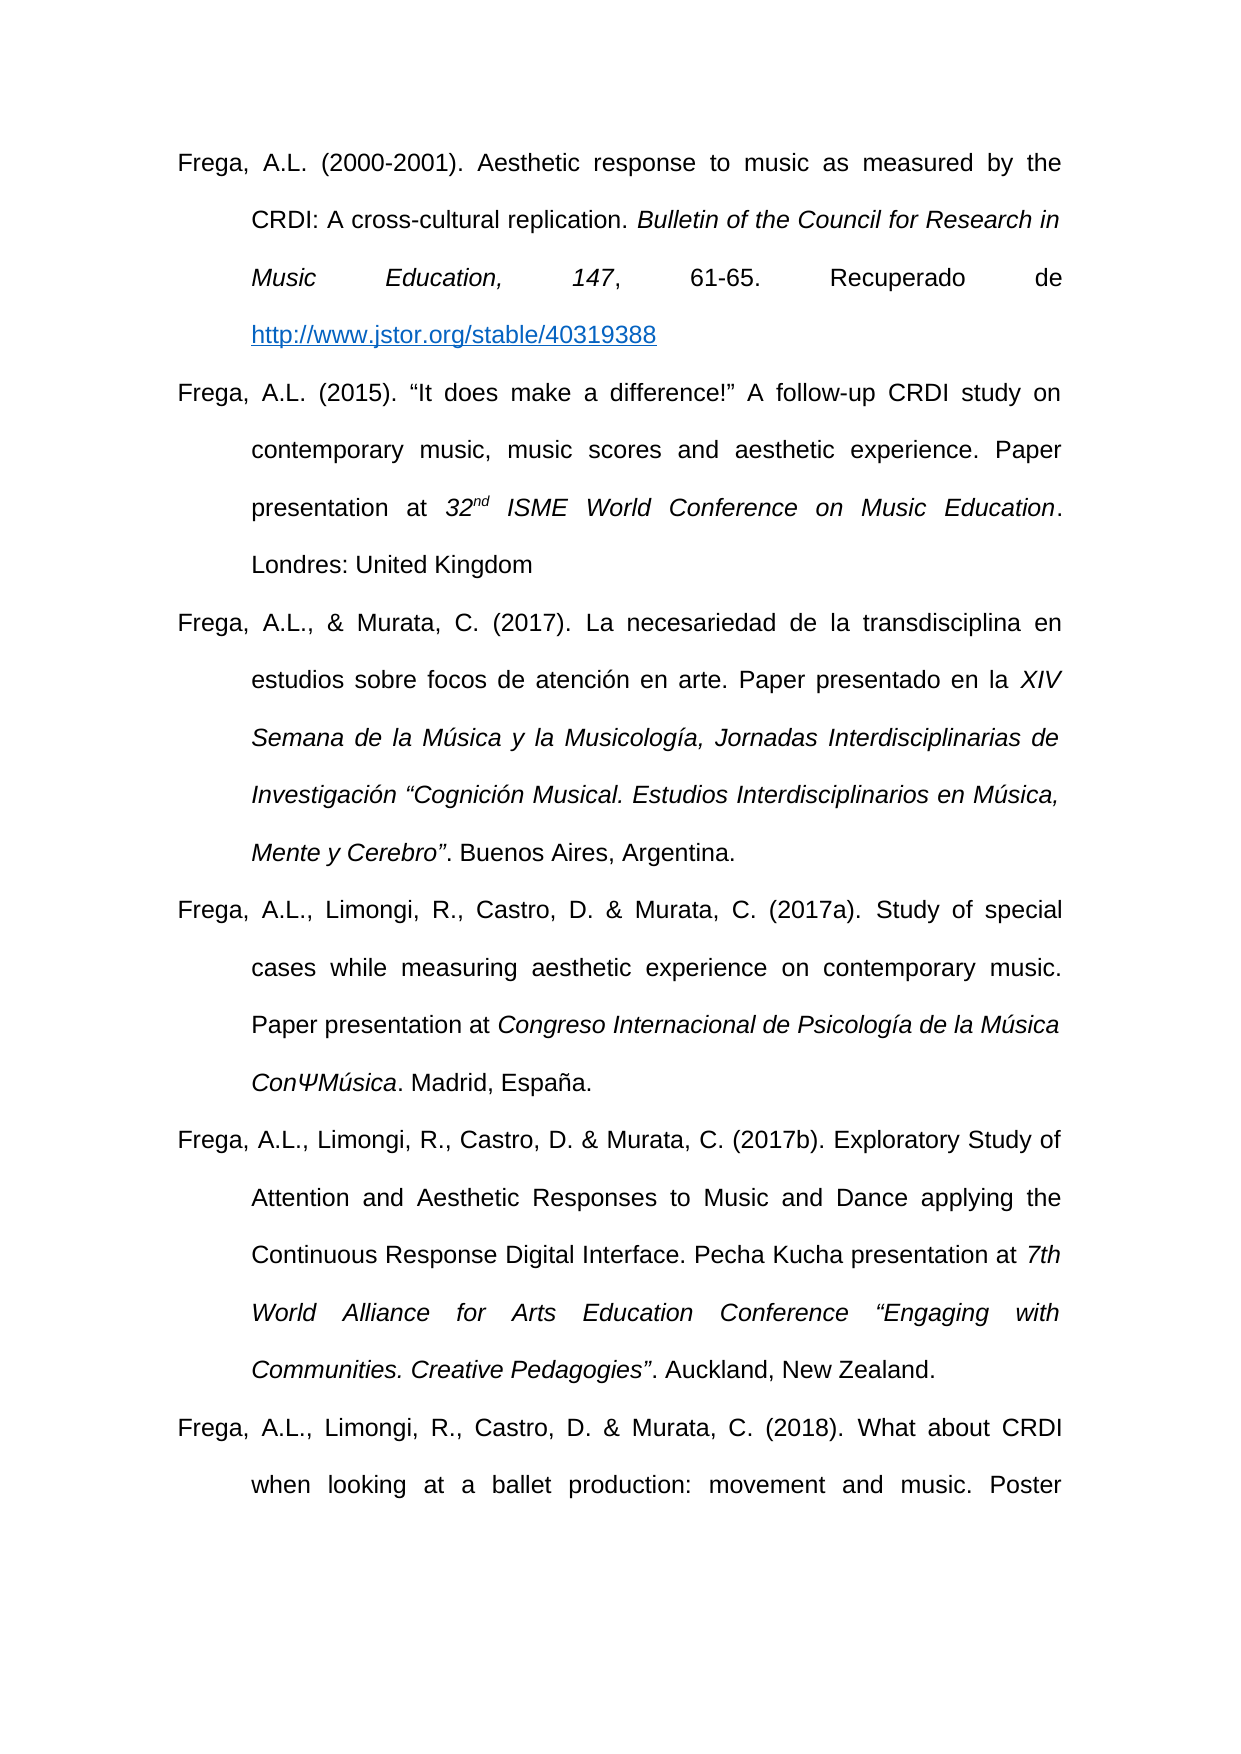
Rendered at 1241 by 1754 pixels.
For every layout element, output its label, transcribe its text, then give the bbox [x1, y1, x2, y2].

text Frega, A.L., Limongi, R., Castro, D. & Murata, C. (2017a). Study of special cases while measuring aesthetic experience on contemporary music. Paper presentation at Congreso Internacional de Psicología de la Música ConΨMúsica. Madrid, España. [177, 895, 1063, 1096]
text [177, 1413, 1063, 1499]
text Frega, A.L., & Murata, C. (2017). La necesariedad de la transdisciplina en estudios sobre focos de atención en arte. Paper presentado en la XIV Semana de la Música y la Musicología, Jornadas Interdisciplinarias de Investigación “Cognición Musical. Estudios Interdisciplinarios en Música, Mente y Cerebro”. Buenos Aires, Argentina. [177, 608, 1063, 866]
text Frega, A.L. (2000-2001). Aesthetic response to music as measured by the CRDI: A cross-cultural replication. Bulletin of the Council for Research in Music Education, 147, 61-65. Recuperado de http://www.jstor.org/stable/40319388 [177, 148, 1063, 349]
text Frega, A.L. (2015). “It does make a difference!” A follow-up CRDI study on contemporary music, music scores and aesthetic experience. Paper presentation at 32nd ISME World Conference on Music Education. Londres: United Kingdom [177, 378, 1063, 579]
text Frega, A.L., Limongi, R., Castro, D. & Murata, C. (2017b). Exploratory Study of Attention and Aesthetic Responses to Music and Dance applying the Continuous Response Digital Interface. Pecha Kucha presentation at 7th World Alliance for Arts Education Conference “Engaging with Communities. Creative Pedagogies”. Auckland, New Zealand. [177, 1125, 1063, 1384]
